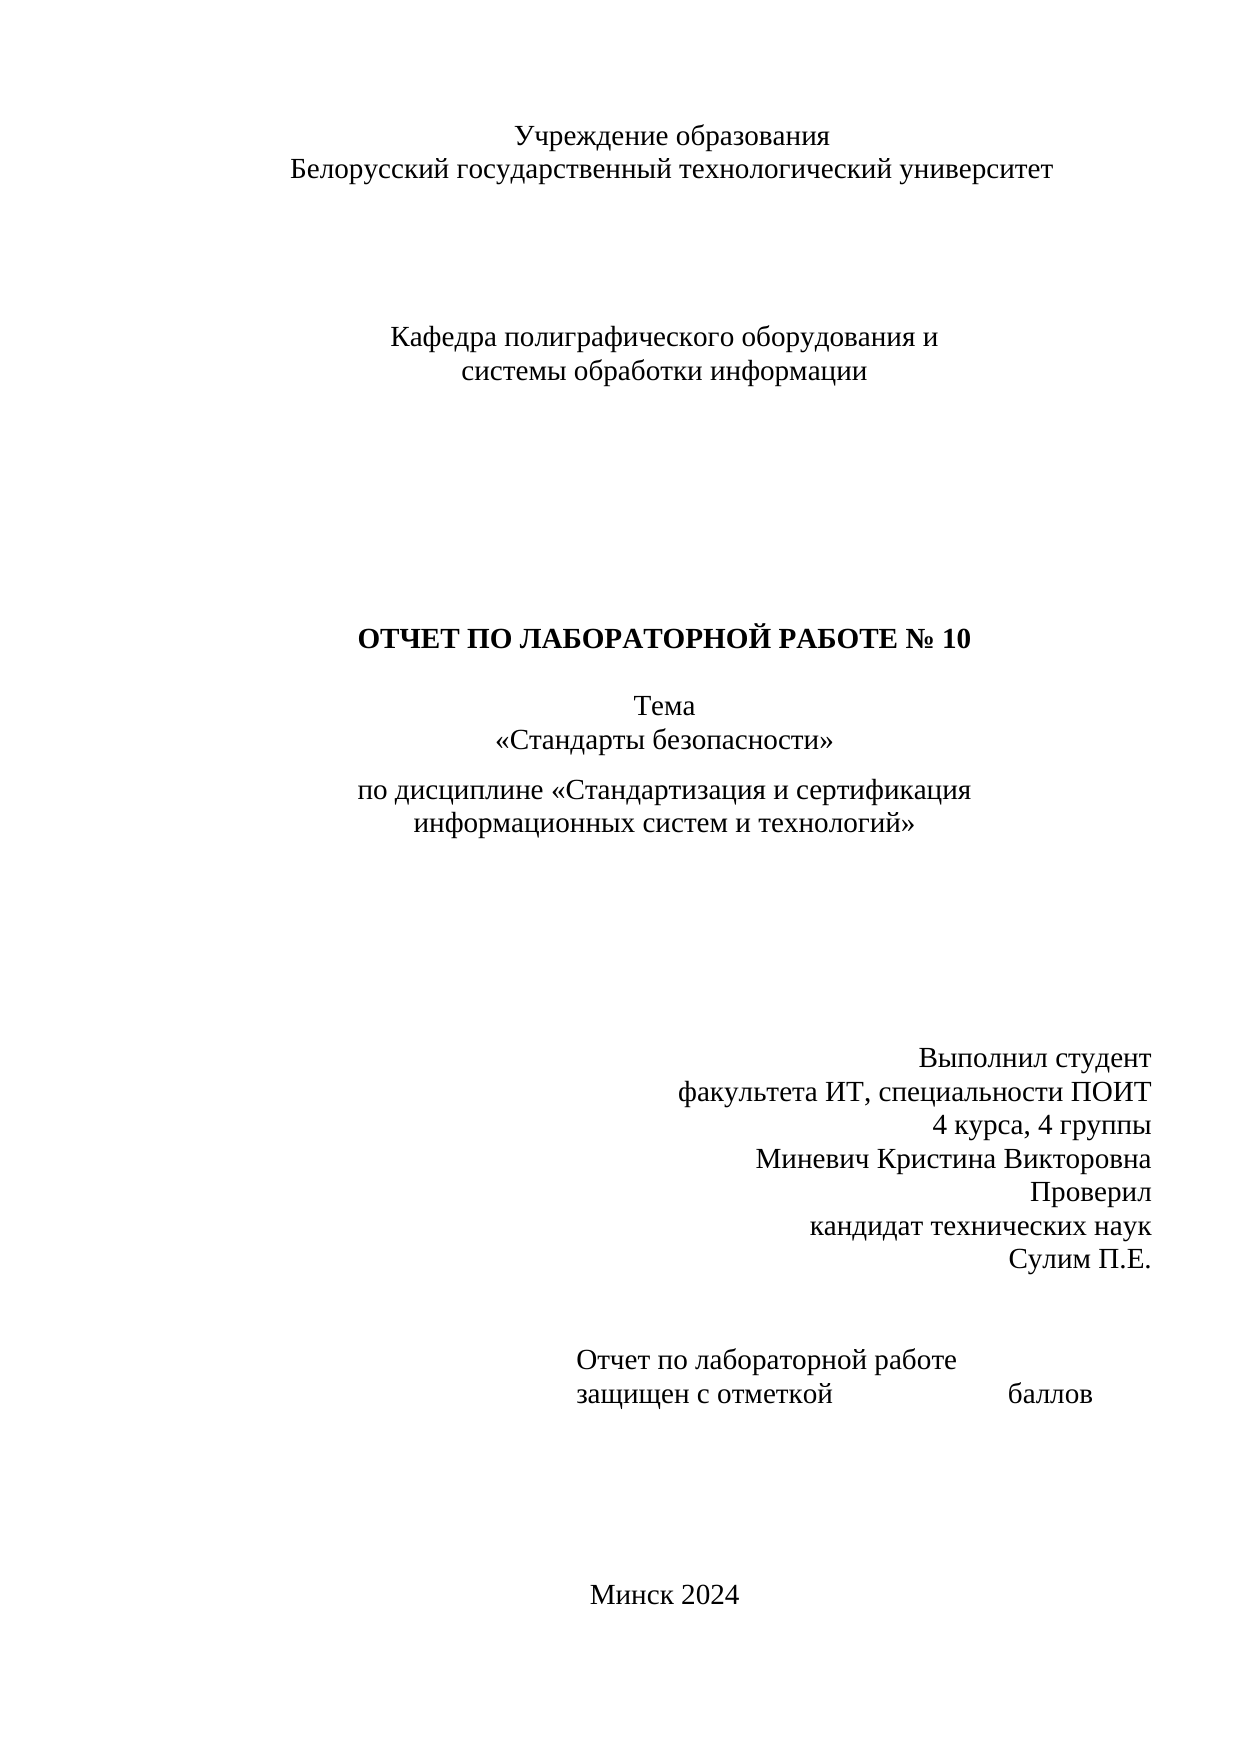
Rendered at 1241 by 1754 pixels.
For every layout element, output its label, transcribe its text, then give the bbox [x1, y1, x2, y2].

text Тема [177, 688, 1152, 722]
text кандидат технических наук [177, 1208, 1152, 1242]
text Выполнил студент [177, 1040, 1152, 1074]
text по дисциплине «Стандартизация и сертификация [177, 772, 1152, 806]
text информационных систем и технологий» [177, 806, 1152, 839]
text ОТЧЕТ ПО ЛАБОРАТОРНОЙ РАБОТЕ № 10 [177, 621, 1152, 655]
text 4 курса, 4 группы [177, 1107, 1152, 1141]
subtitle Учреждение образования [162, 118, 1166, 152]
text «Стандарты безопасности» [177, 722, 1152, 755]
text защищен с отметкой баллов [177, 1376, 1152, 1409]
text Сулим П.Е. [177, 1242, 1152, 1275]
text системы обработки информации [177, 353, 1152, 386]
text Проверил [177, 1174, 1152, 1208]
subtitle Белорусский государственный технологический университет [162, 152, 1166, 185]
text Минск 2024 [177, 1577, 1152, 1611]
text Миневич Кристина Викторовна [177, 1141, 1152, 1174]
text Кафедра полиграфического оборудования и [177, 319, 1152, 353]
text факультета ИТ, специальности ПОИТ [177, 1074, 1152, 1107]
text Отчет по лабораторной работе [177, 1342, 1152, 1376]
